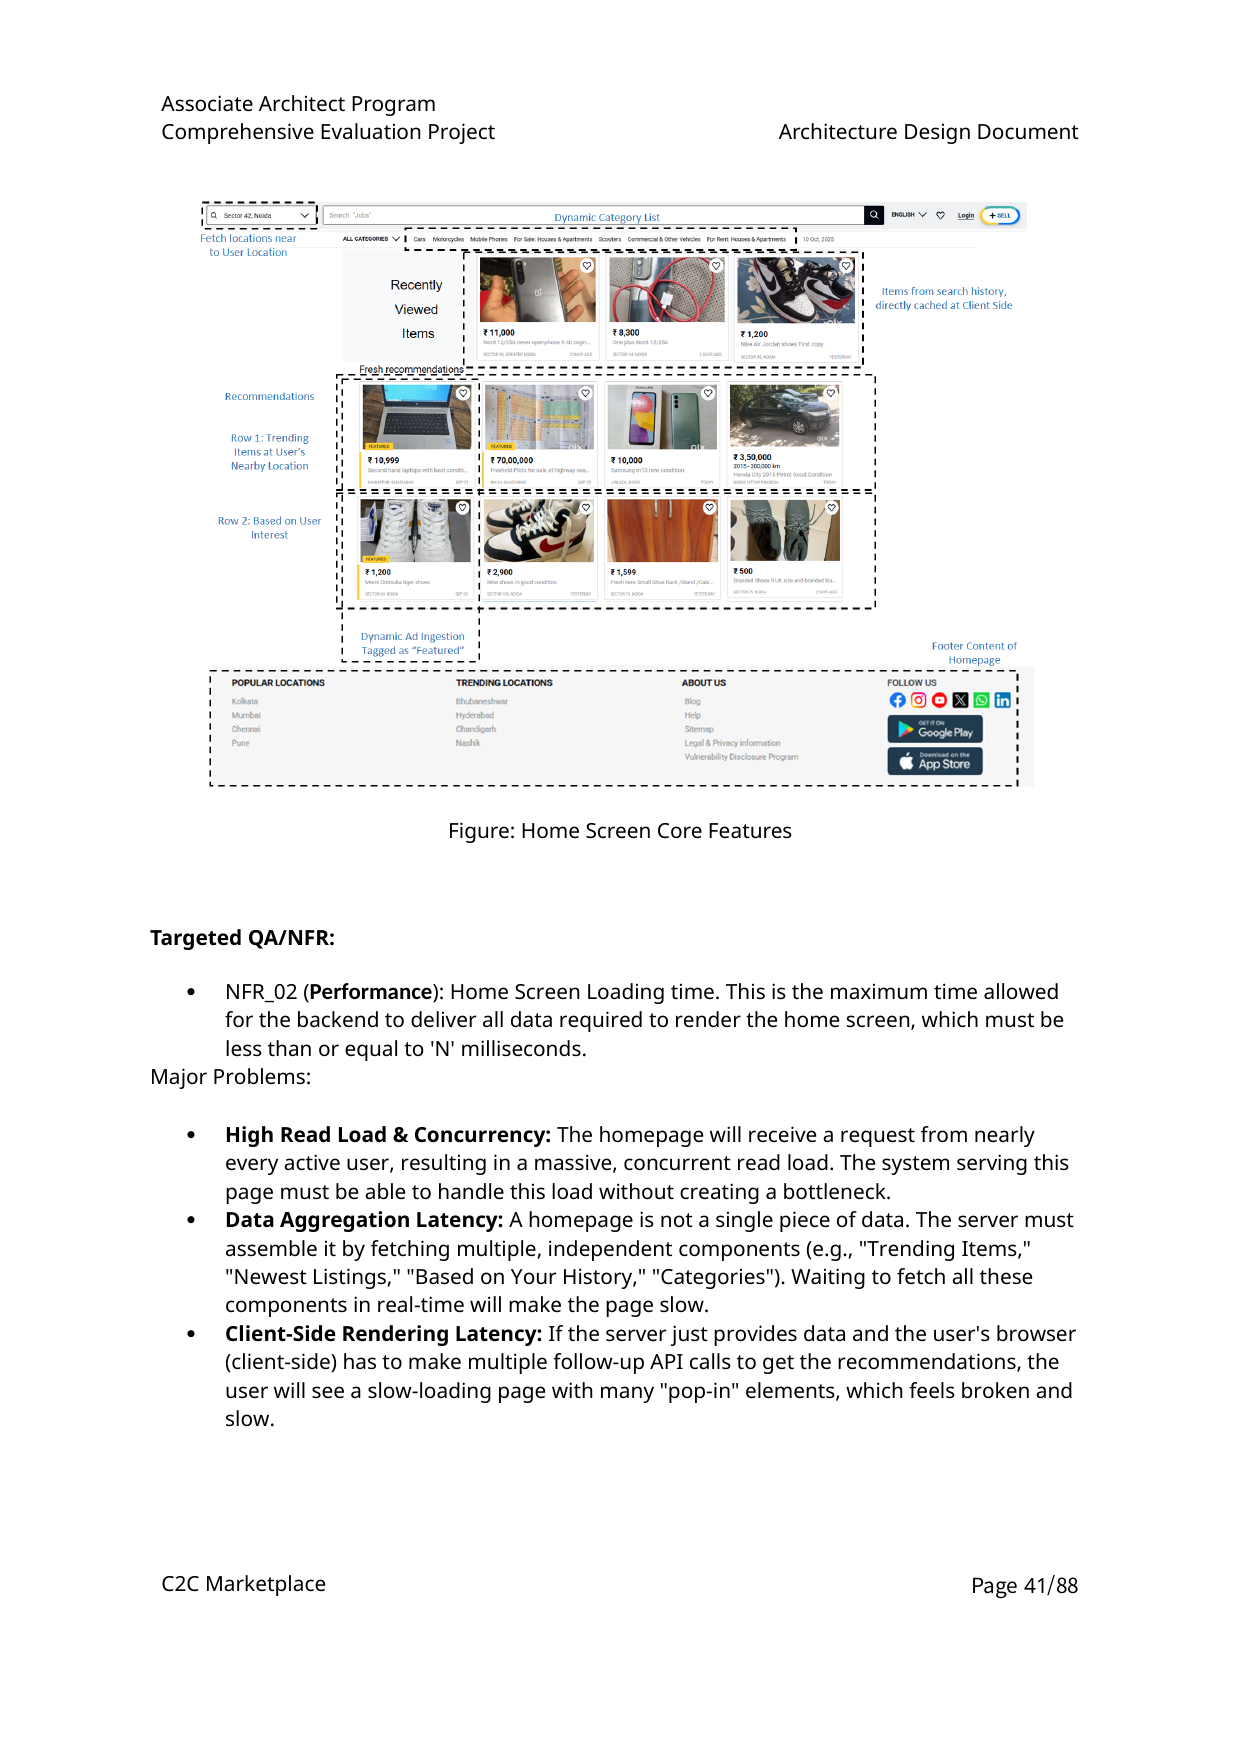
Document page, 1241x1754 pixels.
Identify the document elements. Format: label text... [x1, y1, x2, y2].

text Major Problems: [150, 1062, 1090, 1091]
picture [194, 198, 1046, 792]
list High Read Load & Concurrency: The homepage will receive a request from nearly every active user, resulting in a massive, concurrent read load. The system serving this page must be able to handle this load without creating a bottleneck. [187, 1120, 1090, 1205]
text Targeted QA/NFR: [150, 923, 1090, 952]
list Client-Side Rendering Latency: If the server just provides data and the user's browser (client-side) has to make multiple follow-up API calls to get the recommendations, the user will see a slow-loading page with many "pop-in" elements, which feels broken and slow. [187, 1319, 1090, 1433]
list Data Aggregation Latency: A homepage is not a single piece of data. The server must assemble it by fetching multiple, independent components (e.g., "Trending Items," "Newest Listings," "Based on Your History," "Categories"). Waiting to fetch all these components in real-time will make the page slow. [187, 1205, 1090, 1319]
text Figure: Home Screen Core Features [150, 817, 1090, 845]
list NFR_02 (Performance): Home Screen Loading time. This is the maximum time allowed for the backend to deliver all data required to render the home screen, which must be less than or equal to 'N' milliseconds. [187, 977, 1090, 1062]
